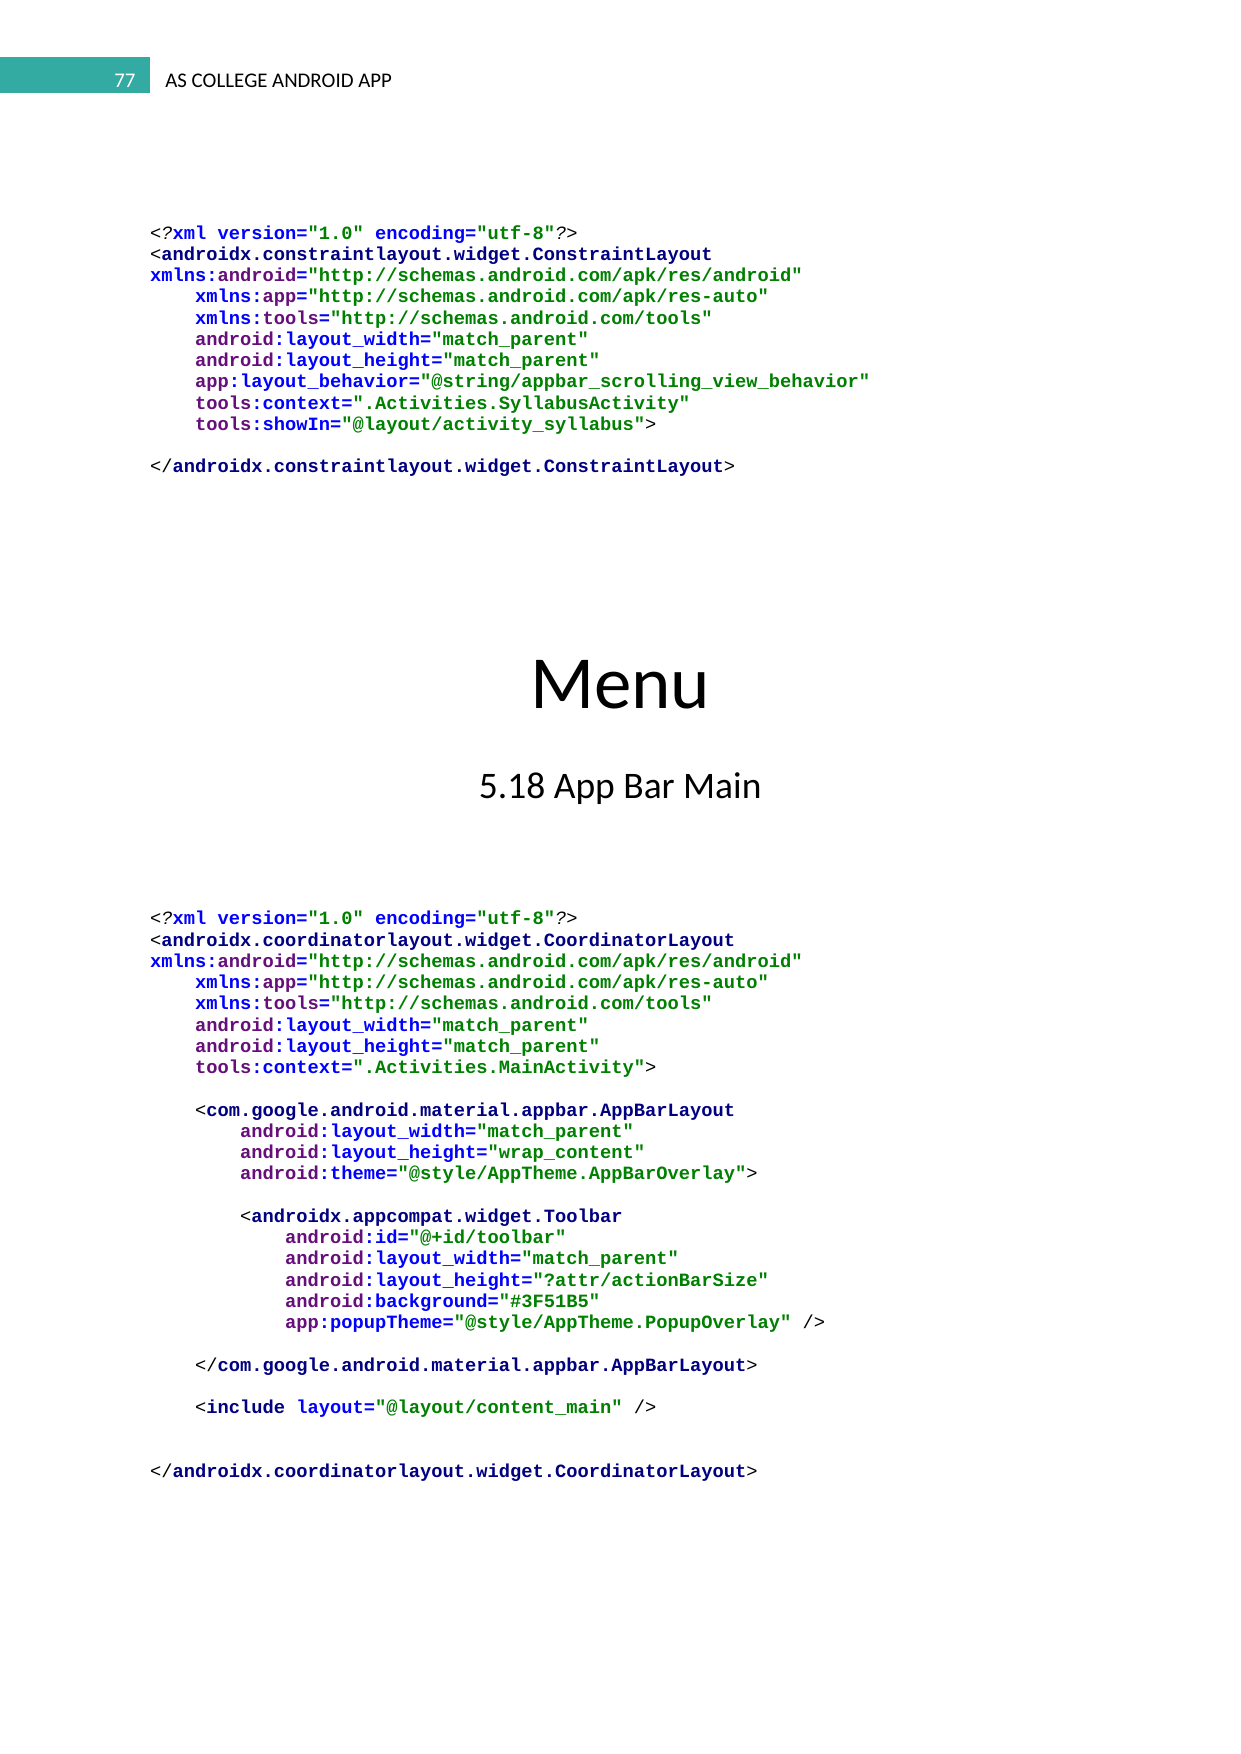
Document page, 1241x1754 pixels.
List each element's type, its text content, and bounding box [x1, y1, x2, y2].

text <?xml version="1.0" encoding="utf-8"?> <androidx.constraintlayout.widget.ConstraintLayout xmlns:android="http://schemas.android.com/apk/res/android" xmlns:app="http://schemas.android.com/apk/res-auto" xmlns:tools="http://schemas.android.com/tools" android:layout_width="match_parent" android:layout_height="match_parent" app:layout_behavior="@string/appbar_scrolling_view_behavior" tools:context=".Activities.SyllabusActivity" tools:showIn="@layout/activity_syllabus"> </androidx.constraintlayout.widget.ConstraintLayout> [150, 223, 1090, 478]
text 5.18 App Bar Main [150, 762, 1090, 808]
text Menu [150, 636, 1090, 728]
text <?xml version="1.0" encoding="utf-8"?> <androidx.coordinatorlayout.widget.CoordinatorLayout xmlns:android="http://schemas.android.com/apk/res/android" xmlns:app="http://schemas.android.com/apk/res-auto" xmlns:tools="http://schemas.android.com/tools" android:layout_width="match_parent" android:layout_height="match_parent" tools:context=".Activities.MainActivity"> <com.google.android.material.appbar.AppBarLayout android:layout_width="match_parent" android:layout_height="wrap_content" android:theme="@style/AppTheme.AppBarOverlay"> <androidx.appcompat.widget.Toolbar android:id="@+id/toolbar" android:layout_width="match_parent" android:layout_height="?attr/actionBarSize" android:background="#3F51B5" app:popupTheme="@style/AppTheme.PopupOverlay" /> </com.google.android.material.appbar.AppBarLayout> <include layout="@layout/content_main" /> </androidx.coordinatorlayout.widget.CoordinatorLayout> [150, 909, 1090, 1483]
